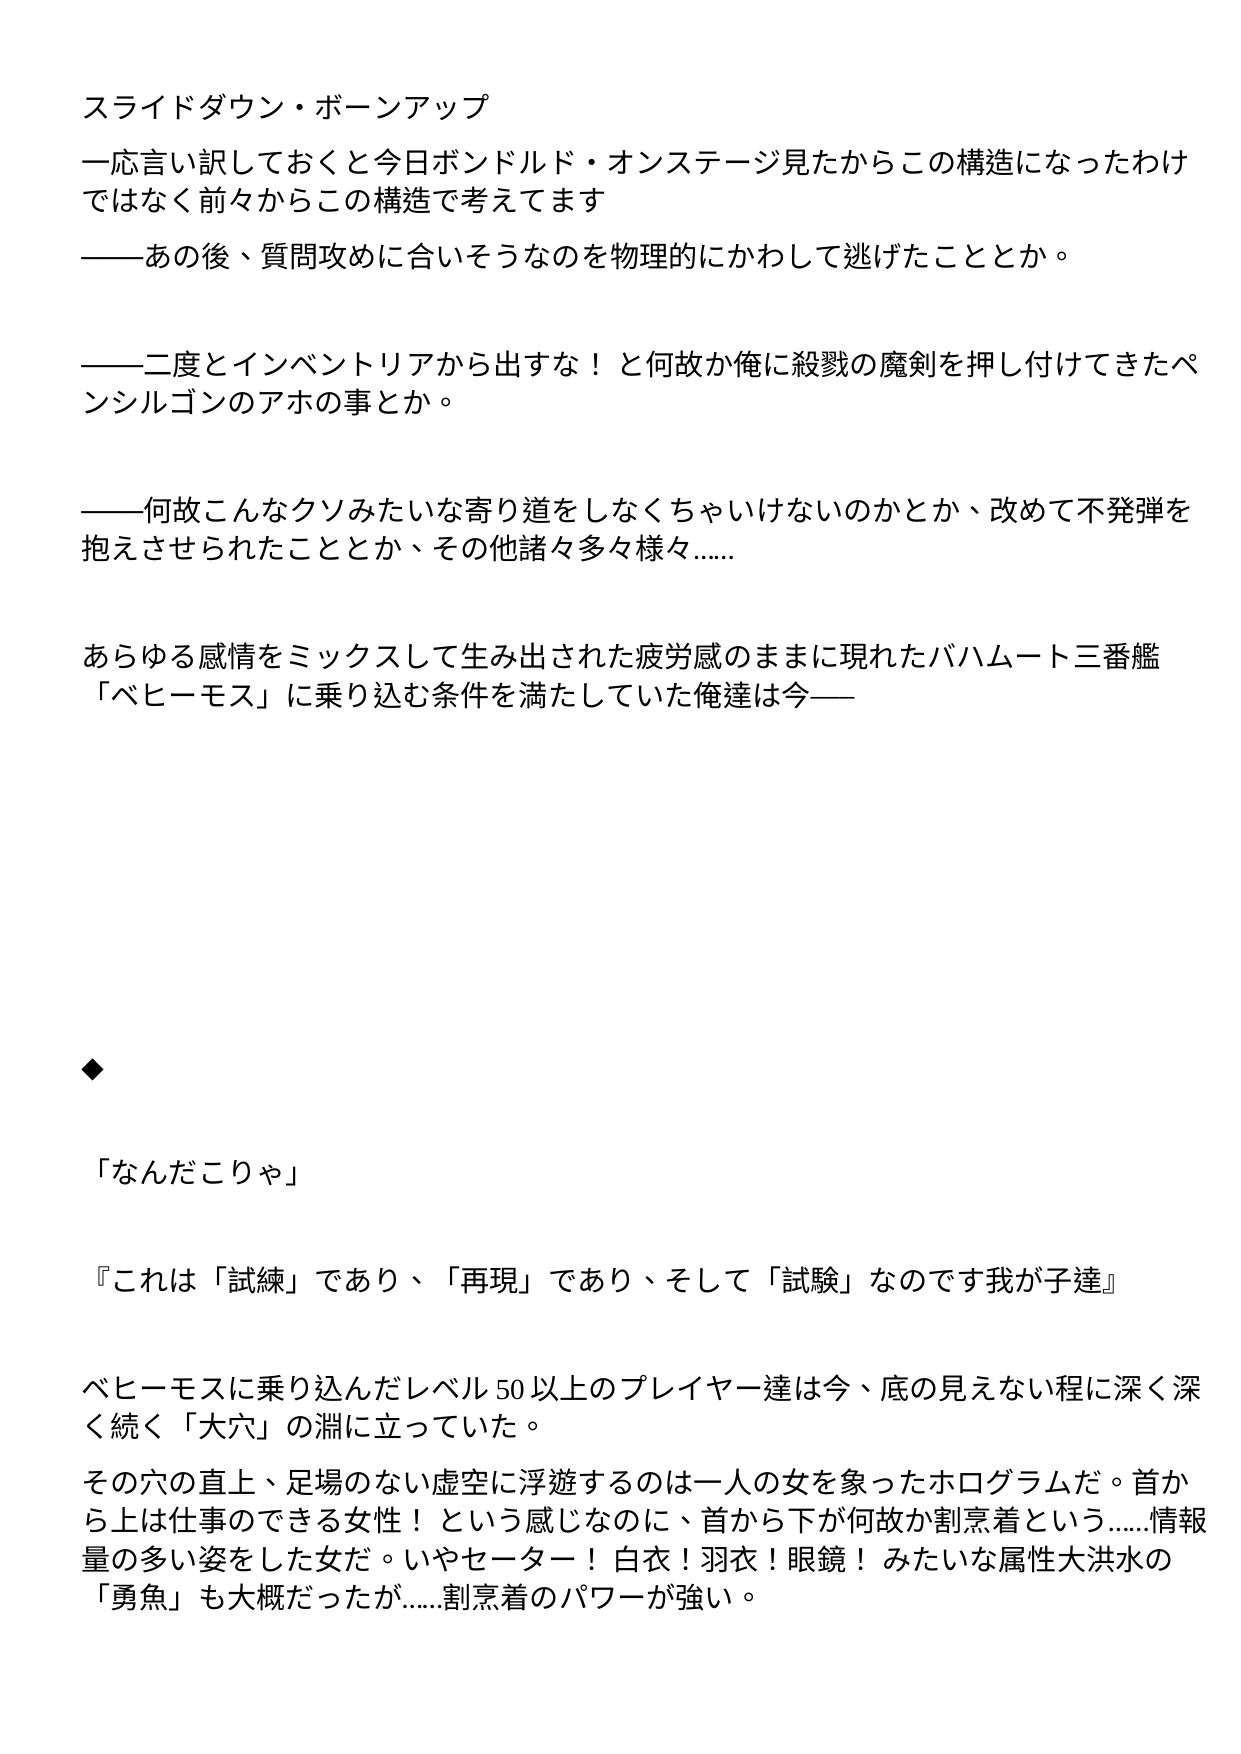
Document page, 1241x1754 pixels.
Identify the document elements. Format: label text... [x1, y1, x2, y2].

text ───二度とインベントリアから出すな！ と何故か俺に殺戮の魔剣を押し付けてきたペンシルゴンのアホの事とか。 [81, 347, 1215, 421]
text その穴の直上、足場のない虚空に浮遊するのは一人の女を象ったホログラムだ。首から上は仕事のできる女性！ という感じなのに、首から下が何故か割烹着という……情報量の多い姿をした女だ。いやセーター！ 白衣！羽衣！眼鏡！ みたいな属性大洪水の「勇魚」も大概だったが……割烹着のパワーが強い。 [81, 1465, 1215, 1616]
text ───何故こんなクソみたいな寄り道をしなくちゃいけないのかとか、改めて不発弾を抱えさせられたこととか、その他諸々多々様々…… [81, 493, 1215, 567]
text 「なんだこりゃ」 [81, 1155, 1215, 1191]
text 『これは「試練」であり、「再現」であり、そして「試験」なのです我が子達』 [81, 1263, 1215, 1299]
text 一応言い訳しておくと今日ボンドルド・オンステージ見たからこの構造になったわけではなく前々からこの構造で考えてます [81, 145, 1215, 219]
text ◆ [81, 1050, 1215, 1083]
text あらゆる感情をミックスして生み出された疲労感のままに現れたバハムート三番艦「ベヒーモス」に乗り込む条件を満たしていた俺達は今─── [81, 639, 1215, 713]
text ───あの後、質問攻めに合いそうなのを物理的にかわして逃げたこととか。 [81, 239, 1215, 274]
text ベヒーモスに乗り込んだレベル50以上のプレイヤー達は今、底の見えない程に深く深く続く「大穴」の淵に立っていた。 [81, 1371, 1215, 1445]
text スライドダウン・ボーンアップ [81, 90, 1215, 126]
